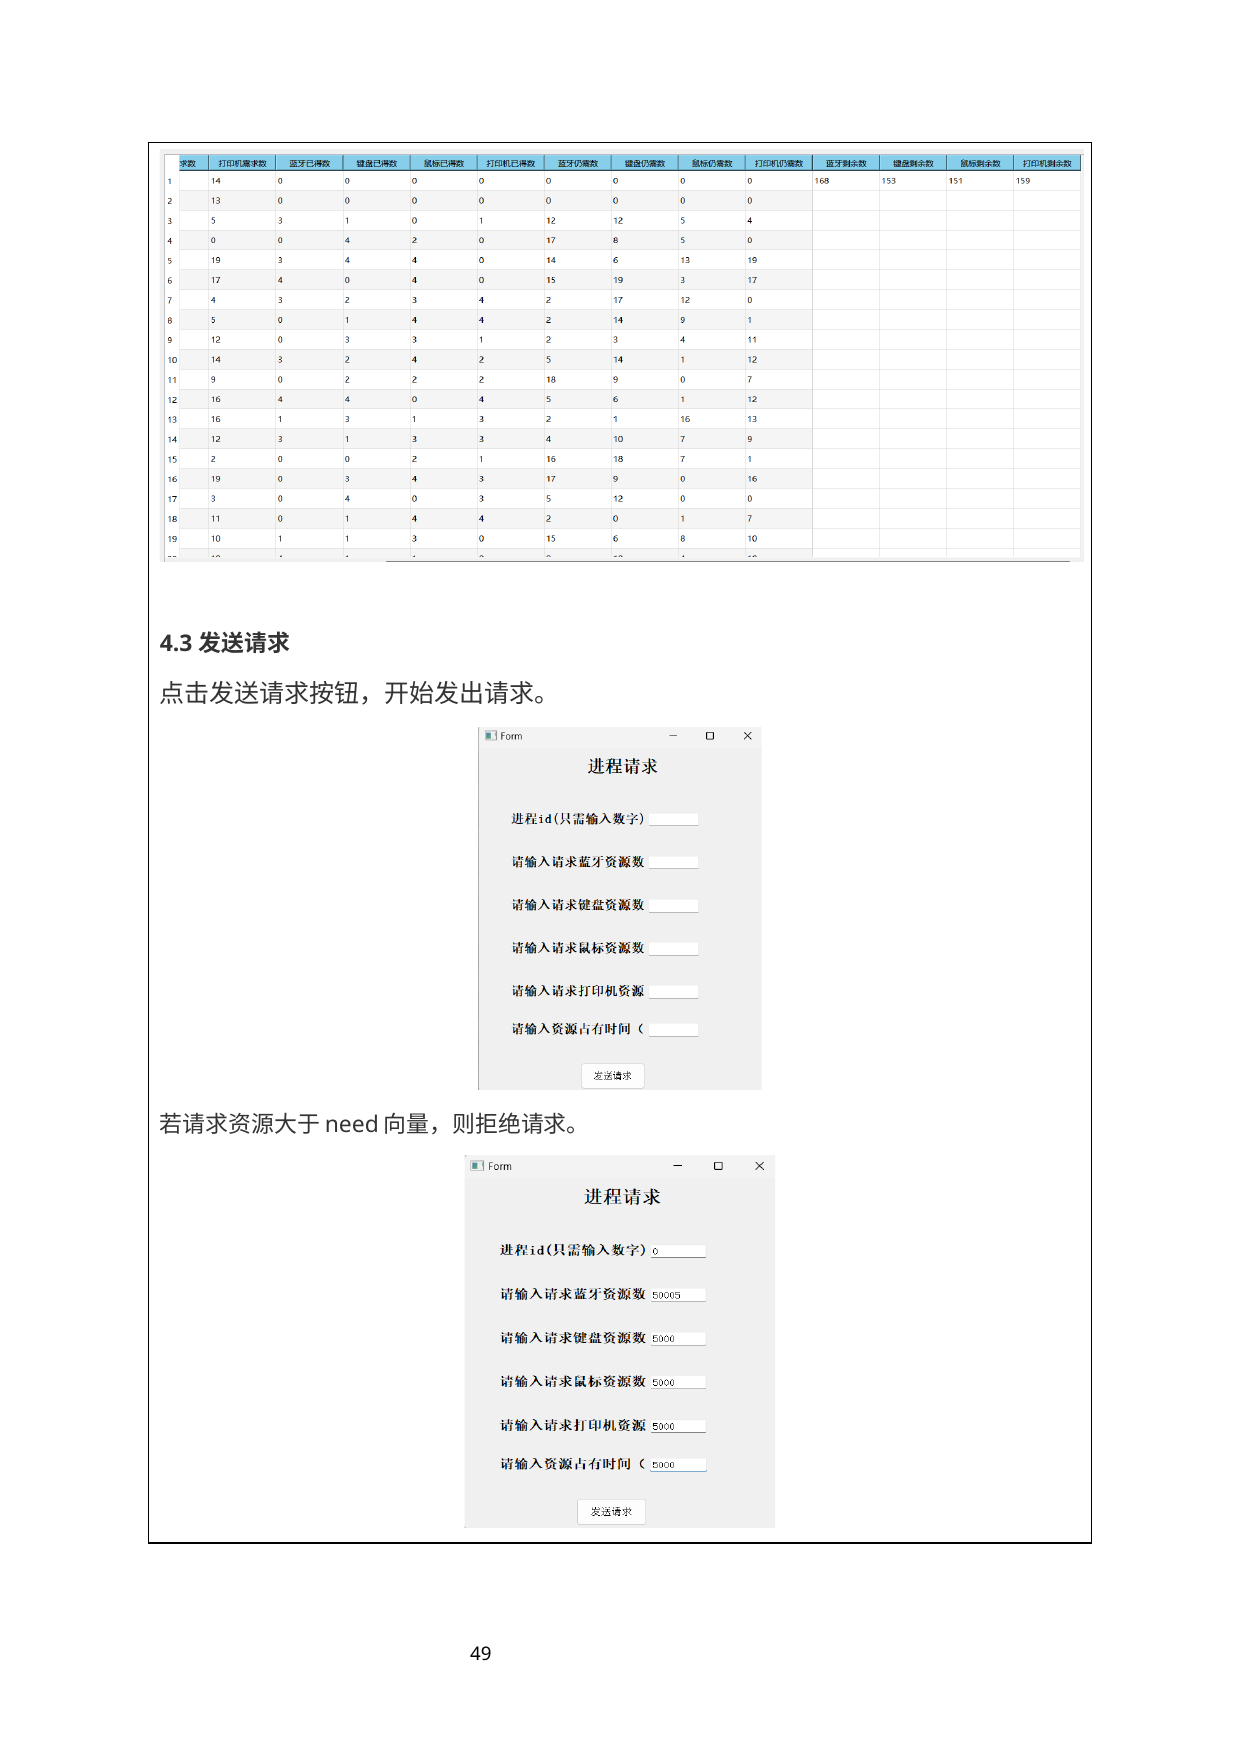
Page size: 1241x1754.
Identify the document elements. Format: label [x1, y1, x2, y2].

table_cell [149, 143, 1091, 1542]
picture [464, 1155, 776, 1528]
picture [478, 727, 762, 1090]
picture [159, 149, 1084, 562]
